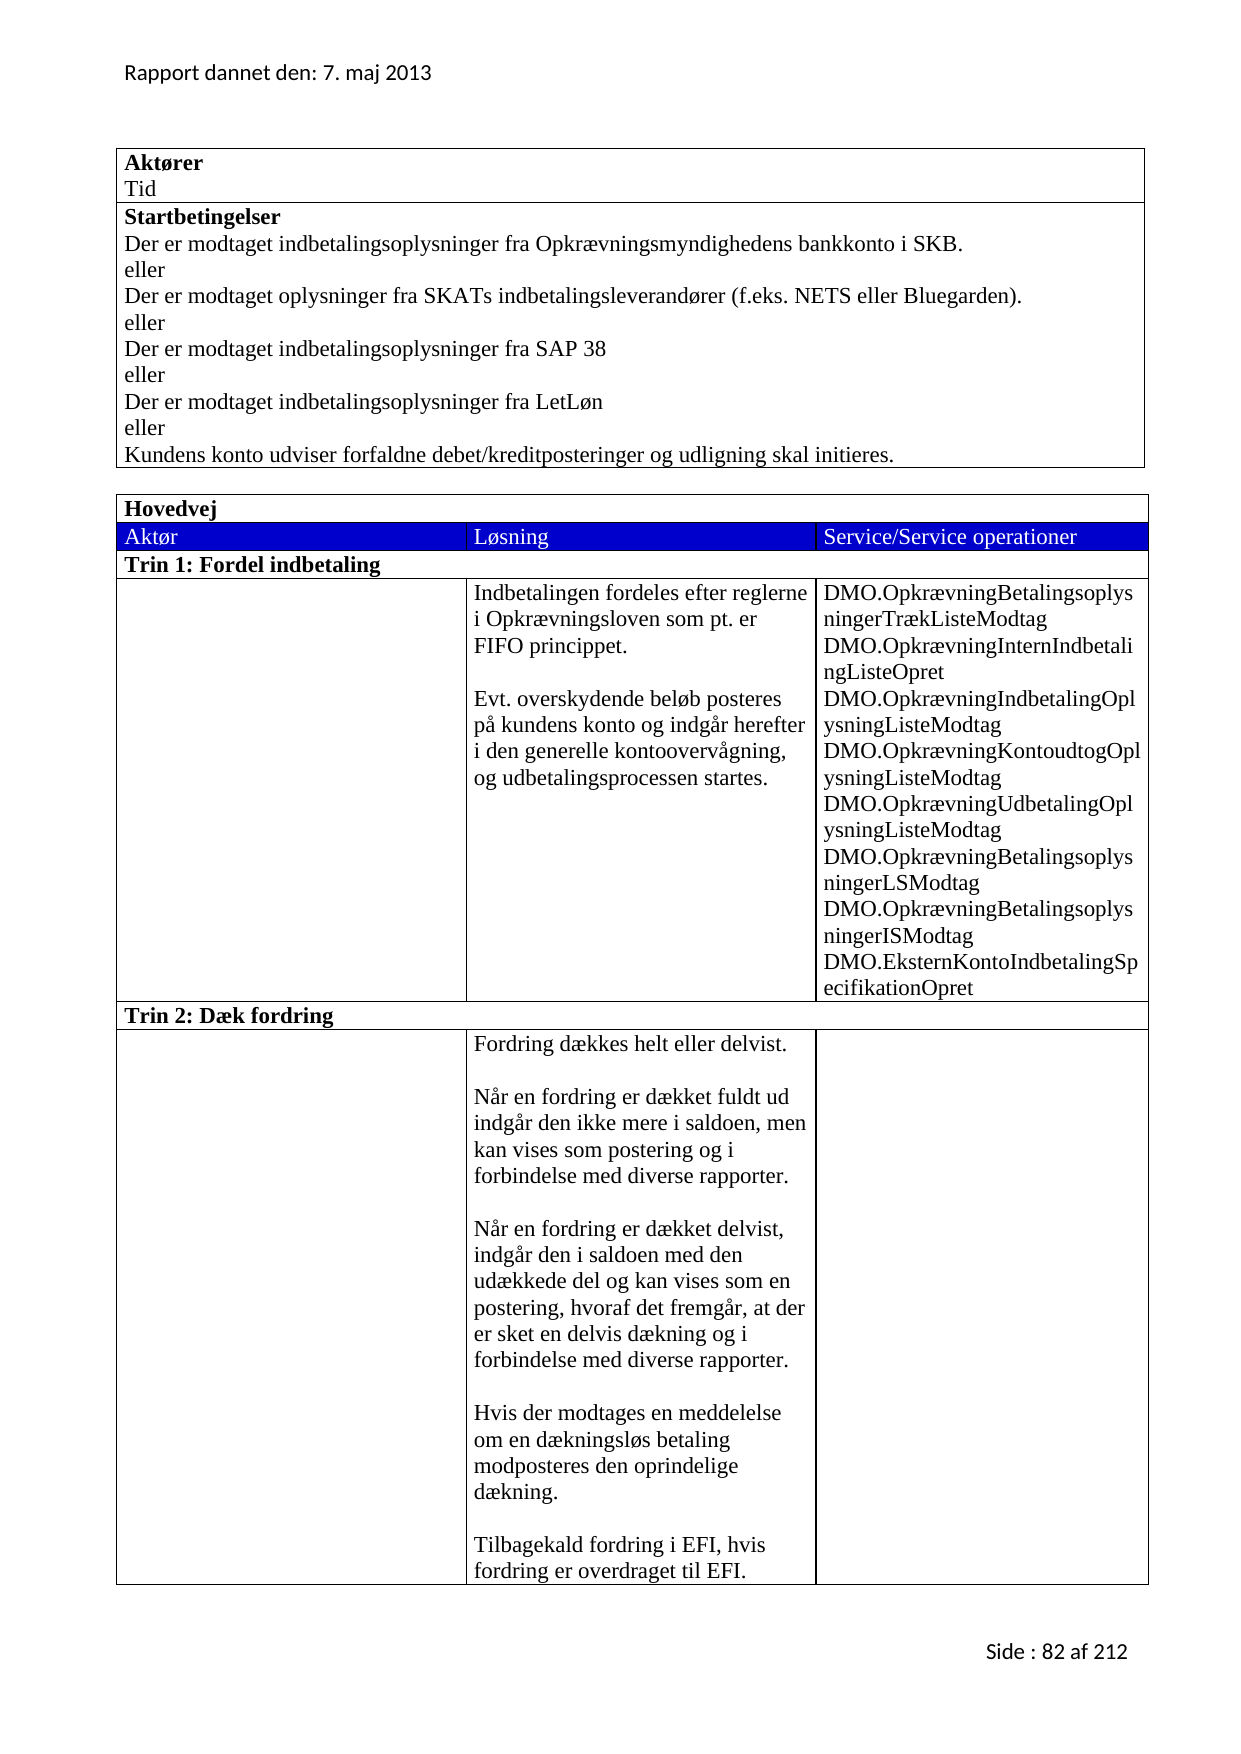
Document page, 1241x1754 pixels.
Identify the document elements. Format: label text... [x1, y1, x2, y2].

table_cell Indbetalingen fordeles efter reglerne i Opkrævningsloven som pt. er FIFO princippet. Evt. overskydende beløb posteres på kundens konto og indgår herefter i den generelle kontoovervågning, og udbetalingsprocessen startes. [467, 579, 815, 1001]
table_cell Trin 1: Fordel indbetaling [117, 551, 1148, 578]
table_header Hovedvej [117, 495, 1148, 522]
table_cell Fordring dækkes helt eller delvist. Når en fordring er dækket fuldt ud indgår den ikke mere i saldoen, men kan vises som postering og i forbindelse med diverse rapporter. Når en fordring er dækket delvist, indgår den i saldoen med den udækkede del og kan vises som en postering, hvoraf det fremgår, at der er sket en delvis dækning og i forbindelse med diverse rapporter. Hvis der modtages en meddelelse om en dækningsløs betaling modposteres den oprindelige dækning. Tilbagekald fordring i EFI, hvis fordring er overdraget til EFI. [467, 1030, 815, 1584]
table_cell [117, 579, 466, 1001]
table_cell Aktør [117, 523, 466, 550]
table_cell Startbetingelser Der er modtaget indbetalingsoplysninger fra Opkrævningsmyndighedens bankkonto i SKB. eller Der er modtaget oplysninger fra SKATs indbetalingsleverandører (f.eks. NETS eller Bluegarden). eller Der er modtaget indbetalingsoplysninger fra SAP 38 eller Der er modtaget indbetalingsoplysninger fra LetLøn eller Kundens konto udviser forfaldne debet/kreditposteringer og udligning skal initieres. [117, 203, 1144, 467]
table_cell Trin 2: Dæk fordring [117, 1002, 1148, 1029]
table_cell [817, 1030, 1148, 1584]
table_cell Løsning [467, 523, 815, 550]
table_cell [117, 1030, 466, 1584]
table_cell Service/Service operationer [817, 523, 1148, 550]
table_cell DMO.OpkrævningBetalingsoplysningerTrækListeModtag DMO.OpkrævningInternIndbetalingListeOpret DMO.OpkrævningIndbetalingOplysningListeModtag DMO.OpkrævningKontoudtogOplysningListeModtag DMO.OpkrævningUdbetalingOplysningListeModtag DMO.OpkrævningBetalingsoplysningerLSModtag DMO.OpkrævningBetalingsoplysningerISModtag DMO.EksternKontoIndbetalingSpecifikationOpret [817, 579, 1148, 1001]
table_cell Aktører Tid [117, 149, 1144, 202]
